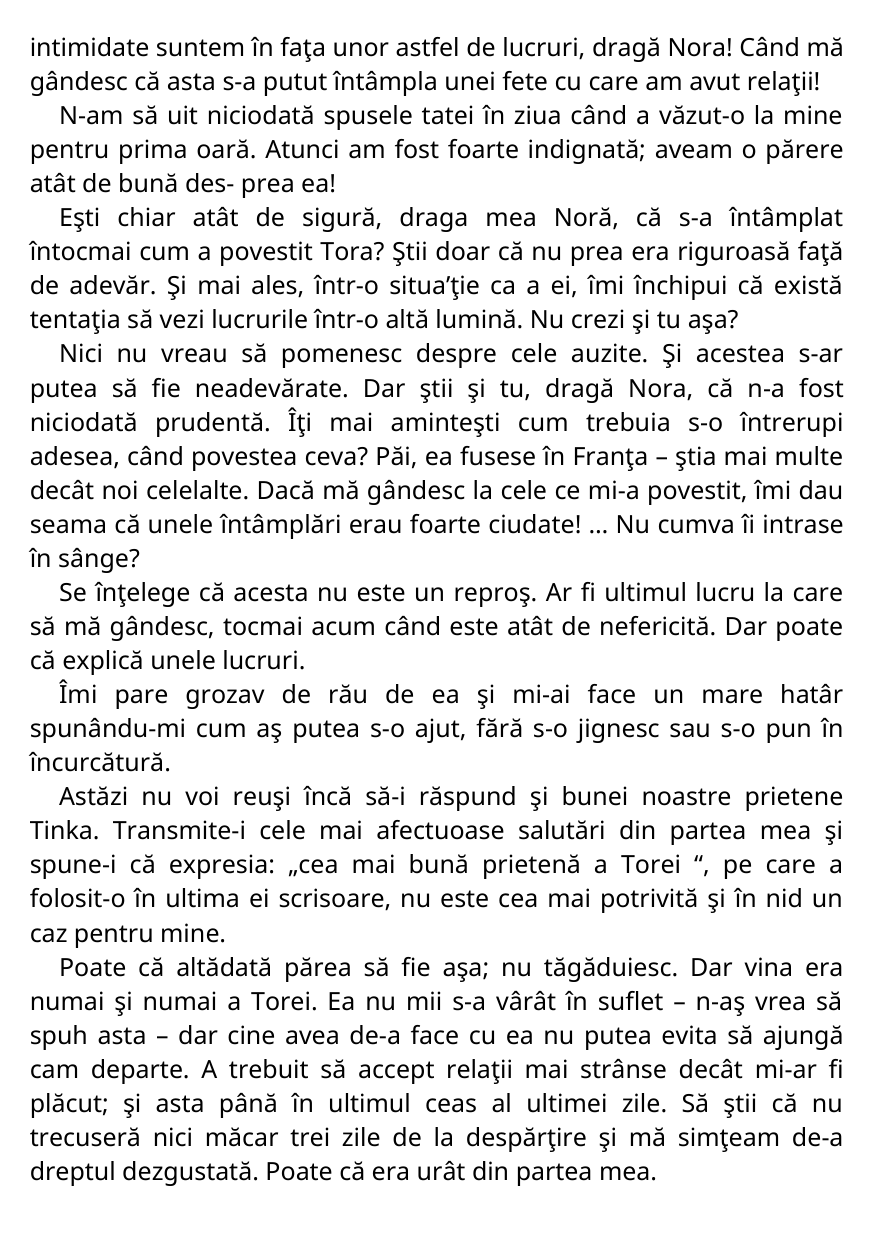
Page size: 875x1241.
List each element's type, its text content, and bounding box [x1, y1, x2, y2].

text N-am să uit niciodată spusele tatei în ziua când a văzut-o la mine pentru prima oară. Atunci am fost foarte indignată; aveam o părere atât de bună des- prea ea! [29, 98, 844, 200]
text Nici nu vreau să pomenesc despre cele auzite. Şi acestea s-ar putea să fie neadevărate. Dar ştii şi tu, dragă Nora, că n-a fost niciodată prudentă. Îţi mai aminteşti cum trebuia s-o întrerupi adesea, când povestea ceva? Păi, ea fusese în Franţa – ştia mai multe decât noi celelalte. Dacă mă gândesc la cele ce mi-a povestit, îmi dau seama că unele întâmplări erau foarte ciudate! … Nu cumva îi intrase în sânge? [29, 336, 844, 574]
text Se înţelege că acesta nu este un reproş. Ar fi ultimul lucru la care să mă gândesc, tocmai acum când este atât de nefericită. Dar poate că explică unele lucruri. [29, 574, 844, 677]
text Eşti chiar atât de sigură, draga mea Noră, că s-a întâmplat întocmai cum a povestit Tora? Ştii doar că nu prea era riguroasă faţă de adevăr. Şi mai ales, într-o situa’ţie ca a ei, îmi închipui că există tentaţia să vezi lucrurile într-o altă lumină. Nu crezi şi tu aşa? [29, 200, 844, 336]
text Astăzi nu voi reuşi încă să-i răspund şi bunei noastre prietene Tinka. Transmite-i cele mai afectuoase salutări din partea mea şi spune-i că expresia: „cea mai bună prietenă a Torei “, pe care a folosit-o în ultima ei scrisoare, nu este cea mai potrivită şi în nid un caz pentru mine. [29, 779, 844, 949]
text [29, 29, 844, 98]
text Poate că altădată părea să fie aşa; nu tăgăduiesc. Dar vina era numai şi numai a Torei. Ea nu mii s-a vârât în suflet – n-aş vrea să spuh asta – dar cine avea de-a face cu ea nu putea evita să ajungă cam departe. A trebuit să accept relaţii mai strânse decât mi-ar fi plăcut; şi asta până în ultimul ceas al ultimei zile. Să ştii că nu trecuseră nici măcar trei zile de la despărţire şi mă simţeam de-a dreptul dezgustată. Poate că era urât din partea mea. [29, 949, 844, 1188]
text Îmi pare grozav de rău de ea şi mi-ai face un mare hatâr spunându-mi cum aş putea s-o ajut, fără s-o jignesc sau s-o pun în încurcătură. [29, 677, 844, 779]
